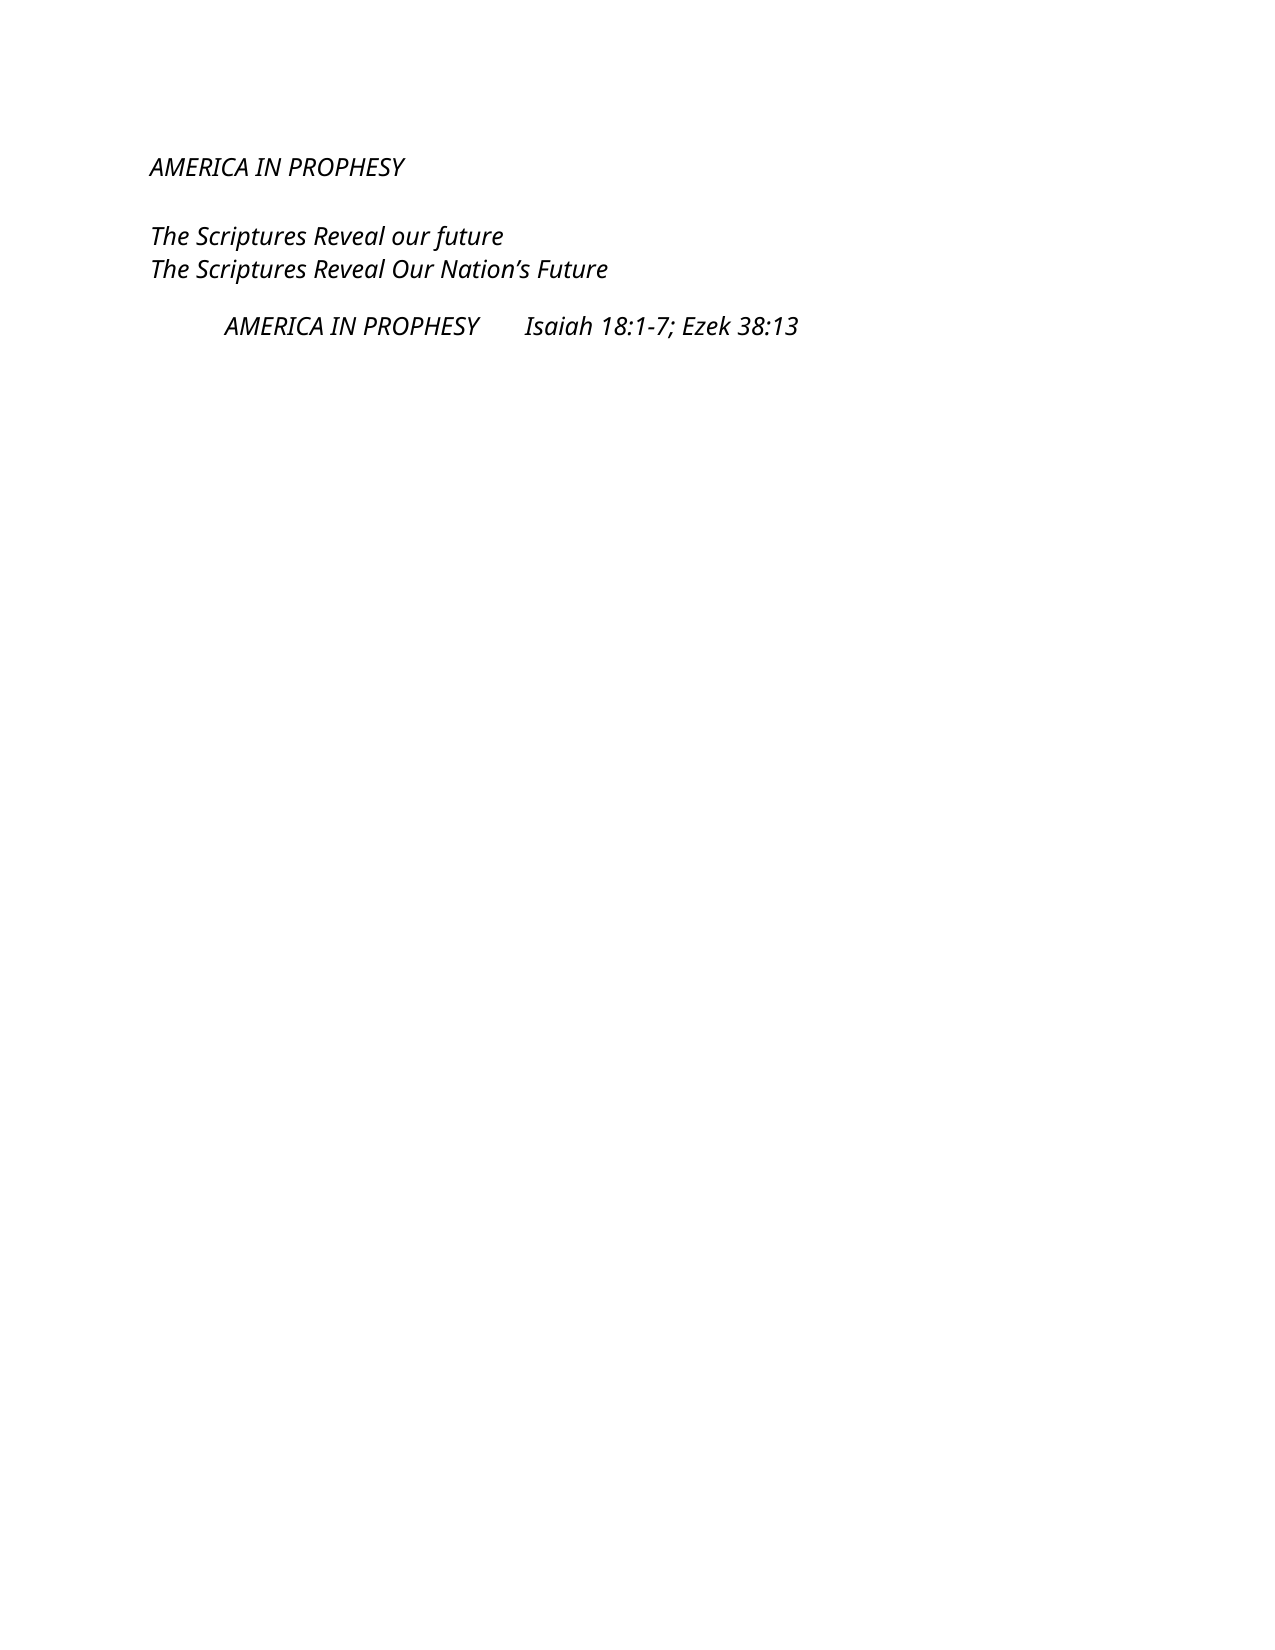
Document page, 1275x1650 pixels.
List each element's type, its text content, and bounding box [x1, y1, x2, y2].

text The Scriptures Reveal our future [150, 218, 1125, 252]
text AMERICA IN PROPHESY [150, 150, 1125, 184]
text AMERICA IN PROPHESY Isaiah 18:1-7; Ezek 38:13 [150, 309, 1125, 343]
text The Scriptures Reveal Our Nation’s Future [150, 252, 1125, 286]
